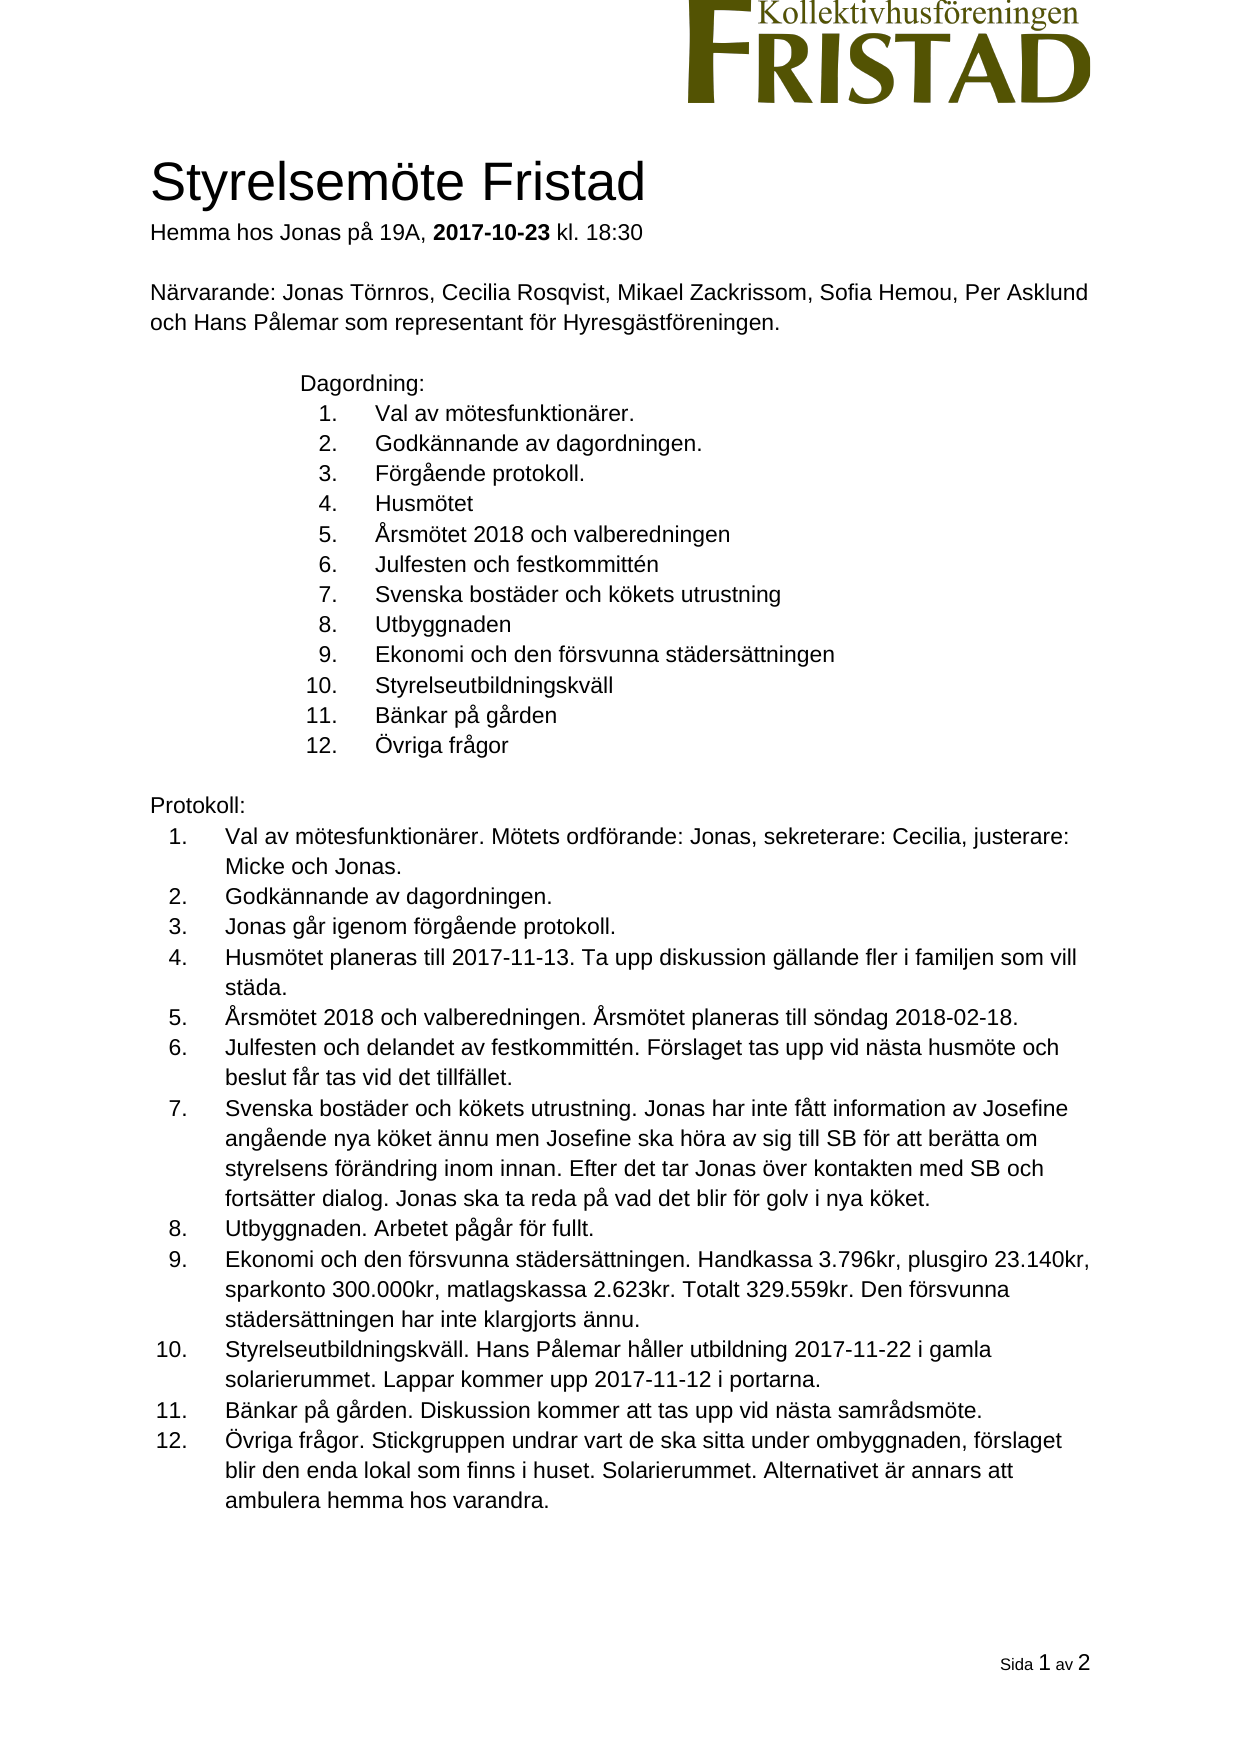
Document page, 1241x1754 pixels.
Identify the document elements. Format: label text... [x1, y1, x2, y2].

list Husmötet [337, 490, 1090, 517]
list Godkännande av dagordningen. [187, 883, 1090, 909]
text Protokoll: [150, 792, 1090, 819]
list Svenska bostäder och kökets utrustning. Jonas har inte fått information av Josefine angående nya köket ännu men Josefine ska höra av sig till SB för att berätta om styrelsens förändring inom innan. Efter det tar Jonas över kontakten med SB och fortsätter dialog. Jonas ska ta reda på vad det blir för golv i nya köket. [187, 1094, 1090, 1212]
list Förgående protokoll. [337, 460, 1090, 487]
text Hemma hos Jonas på 19A, 2017-10-23 kl. 18:30 [150, 218, 1090, 245]
list Styrelseutbildningskväll. Hans Pålemar håller utbildning 2017-11-22 i gamla solarierummet. Lappar kommer upp 2017-11-12 i portarna. [187, 1336, 1090, 1393]
list Övriga frågor. Stickgruppen undrar vart de ska sitta under ombyggnaden, förslaget blir den enda lokal som finns i huset. Solarierummet. Alternativet är annars att ambulera hemma hos varandra. [187, 1427, 1090, 1514]
text Närvarande: Jonas Törnros, Cecilia Rosqvist, Mikael Zackrissom, Sofia Hemou, Per Asklund och Hans Pålemar som representant för Hyresgästföreningen. [150, 279, 1090, 336]
list Ekonomi och den försvunna städersättningen. Handkassa 3.796kr, plusgiro 23.140kr, sparkonto 300.000kr, matlagskassa 2.623kr. Totalt 329.559kr. Den försvunna städersättningen har inte klargjorts ännu. [187, 1246, 1090, 1332]
list Val av mötesfunktionärer. [337, 400, 1090, 426]
list Ekonomi och den försvunna städersättningen [337, 641, 1090, 668]
text Dagordning: [300, 369, 1090, 396]
list Julfesten och festkommittén [337, 551, 1090, 577]
list Utbyggnaden. Arbetet pågår för fullt. [187, 1215, 1090, 1242]
list Övriga frågor [337, 732, 1090, 758]
list Utbyggnaden [337, 611, 1090, 638]
list Husmötet planeras till 2017-11-13. Ta upp diskussion gällande fler i familjen som vill städa. [187, 943, 1090, 1000]
list Julfesten och delandet av festkommittén. Förslaget tas upp vid nästa husmöte och beslut får tas vid det tillfället. [187, 1034, 1090, 1091]
list Svenska bostäder och kökets utrustning [337, 581, 1090, 607]
list Styrelseutbildningskväll [337, 672, 1090, 698]
list Val av mötesfunktionärer. Mötets ordförande: Jonas, sekreterare: Cecilia, justerare: Micke och Jonas. [187, 823, 1090, 879]
list Bänkar på gården [337, 702, 1090, 728]
list Jonas går igenom förgående protokoll. [187, 913, 1090, 940]
picture [688, 0, 1091, 104]
list Årsmötet 2018 och valberedningen [337, 521, 1090, 547]
list Godkännande av dagordningen. [337, 430, 1090, 456]
title Styrelsemöte Fristad [150, 150, 1090, 212]
list Årsmötet 2018 och valberedningen. Årsmötet planeras till söndag 2018-02-18. [187, 1004, 1090, 1030]
list Bänkar på gården. Diskussion kommer att tas upp vid nästa samrådsmöte. [187, 1397, 1090, 1423]
